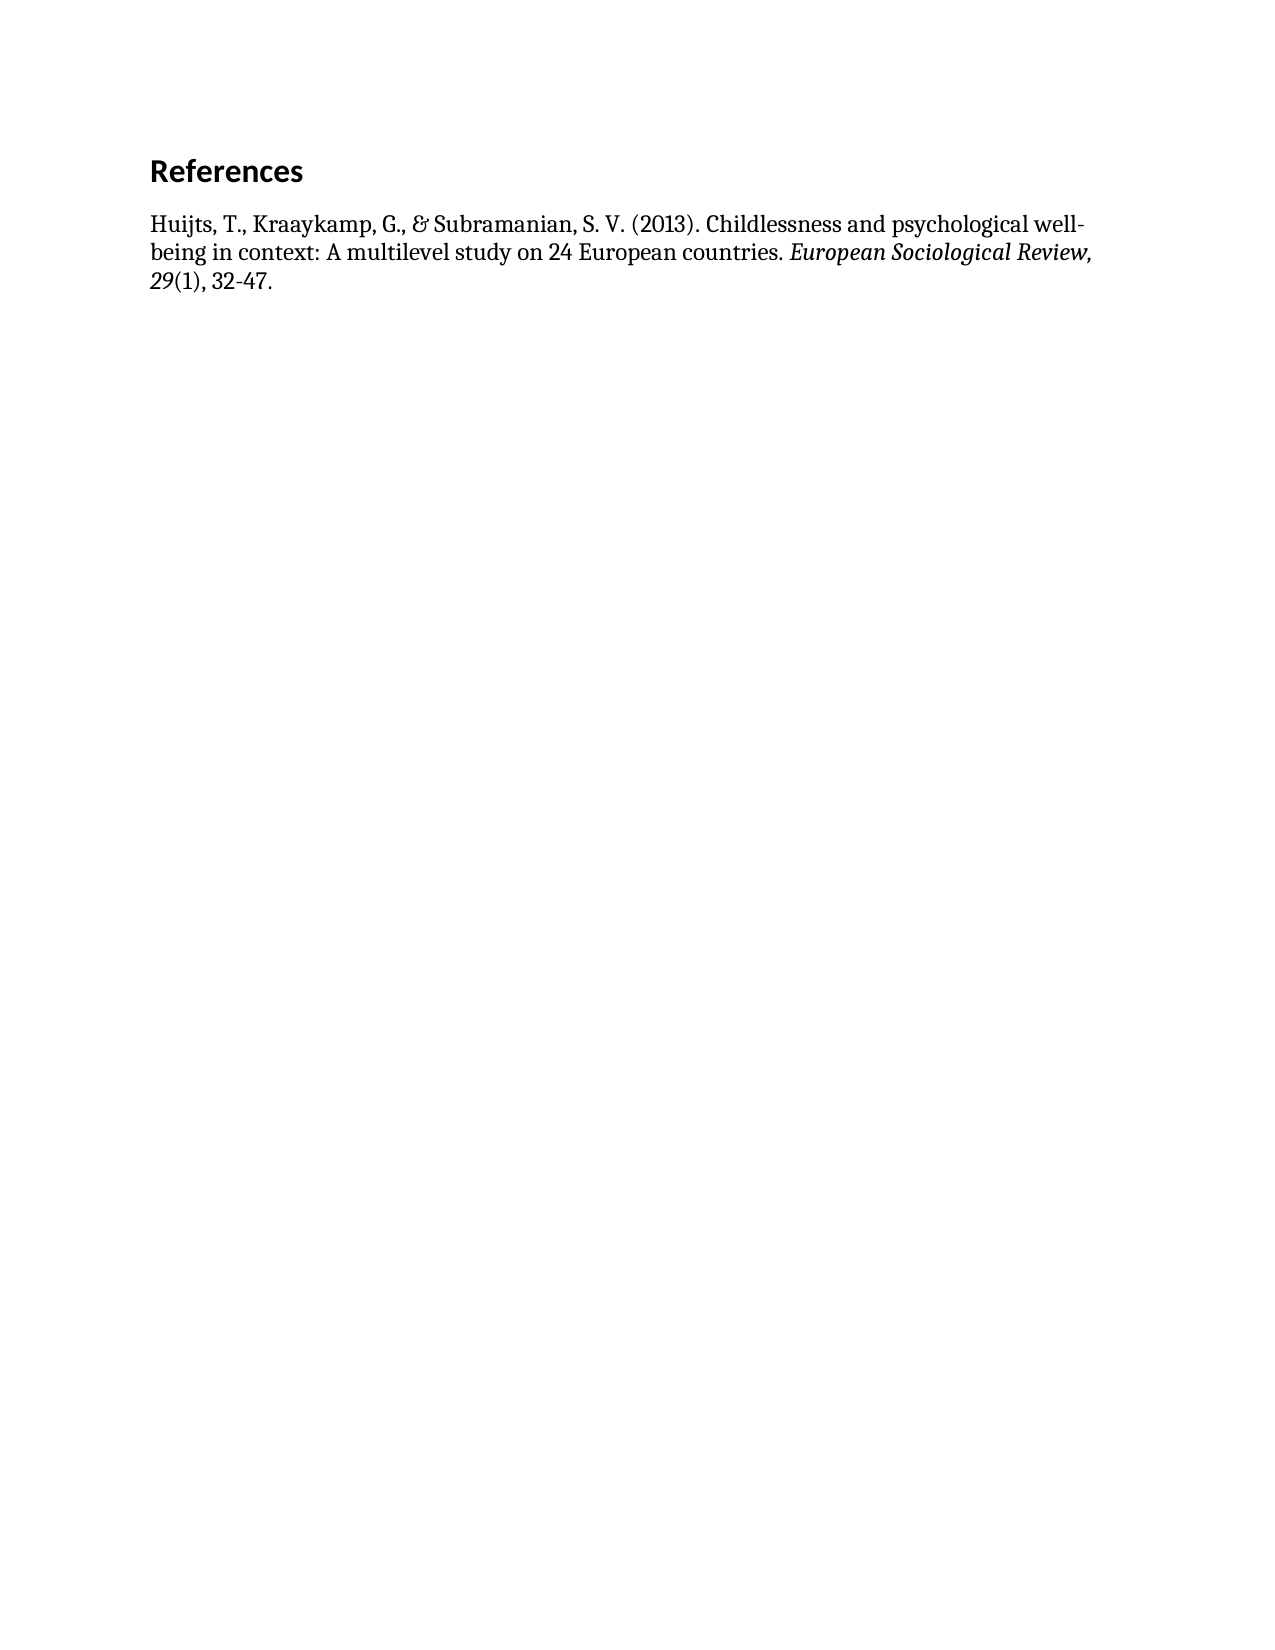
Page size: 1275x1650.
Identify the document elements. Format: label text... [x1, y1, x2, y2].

text Huijts, T., Kraaykamp, G., & Subramanian, S. V. (2013). Childlessness and psychological well-being in context: A multilevel study on 24 European countries. European Sociological Review, 29(1), 32-47. [150, 209, 1125, 296]
subtitle References [150, 150, 1125, 191]
